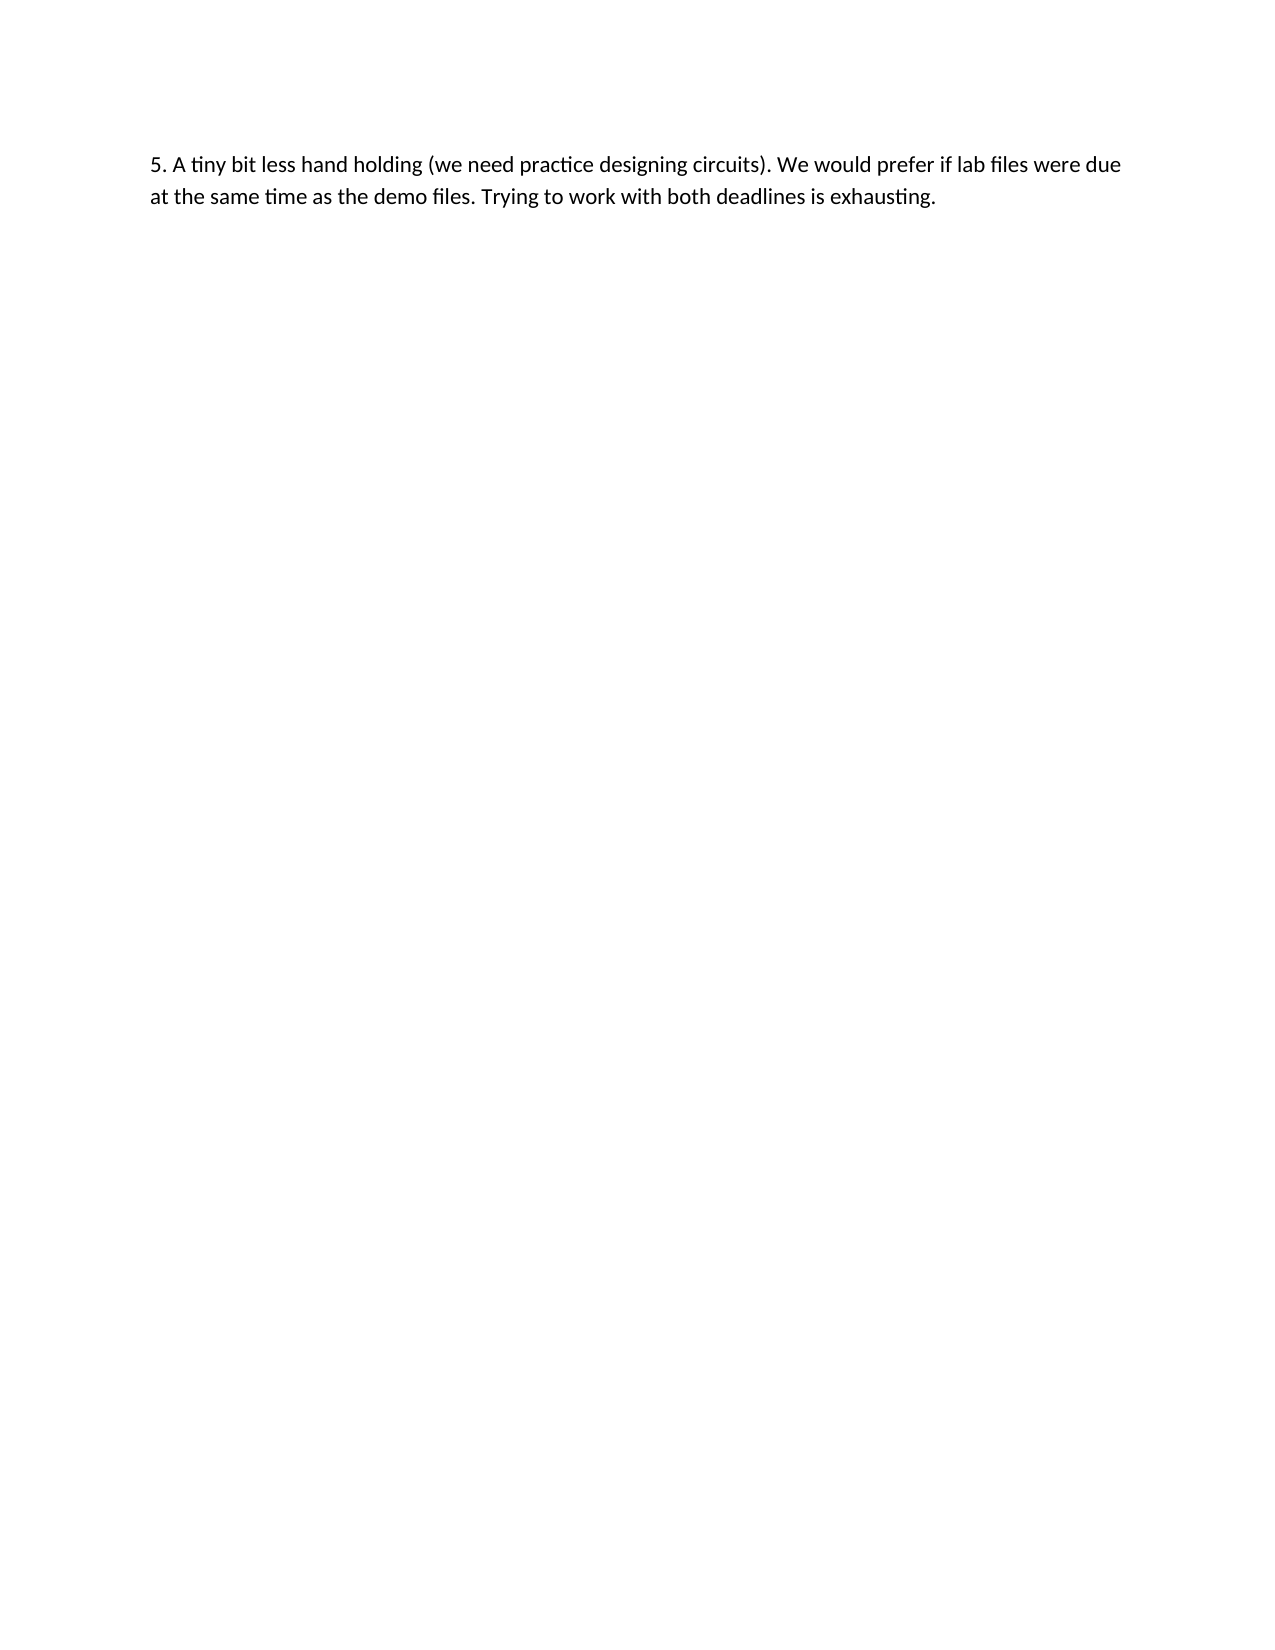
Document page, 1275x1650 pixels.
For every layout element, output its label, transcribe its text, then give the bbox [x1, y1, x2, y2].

text 5. A tiny bit less hand holding (we need practice designing circuits). We would prefer if lab files were due at the same time as the demo files. Trying to work with both deadlines is exhausting. [150, 150, 1125, 210]
